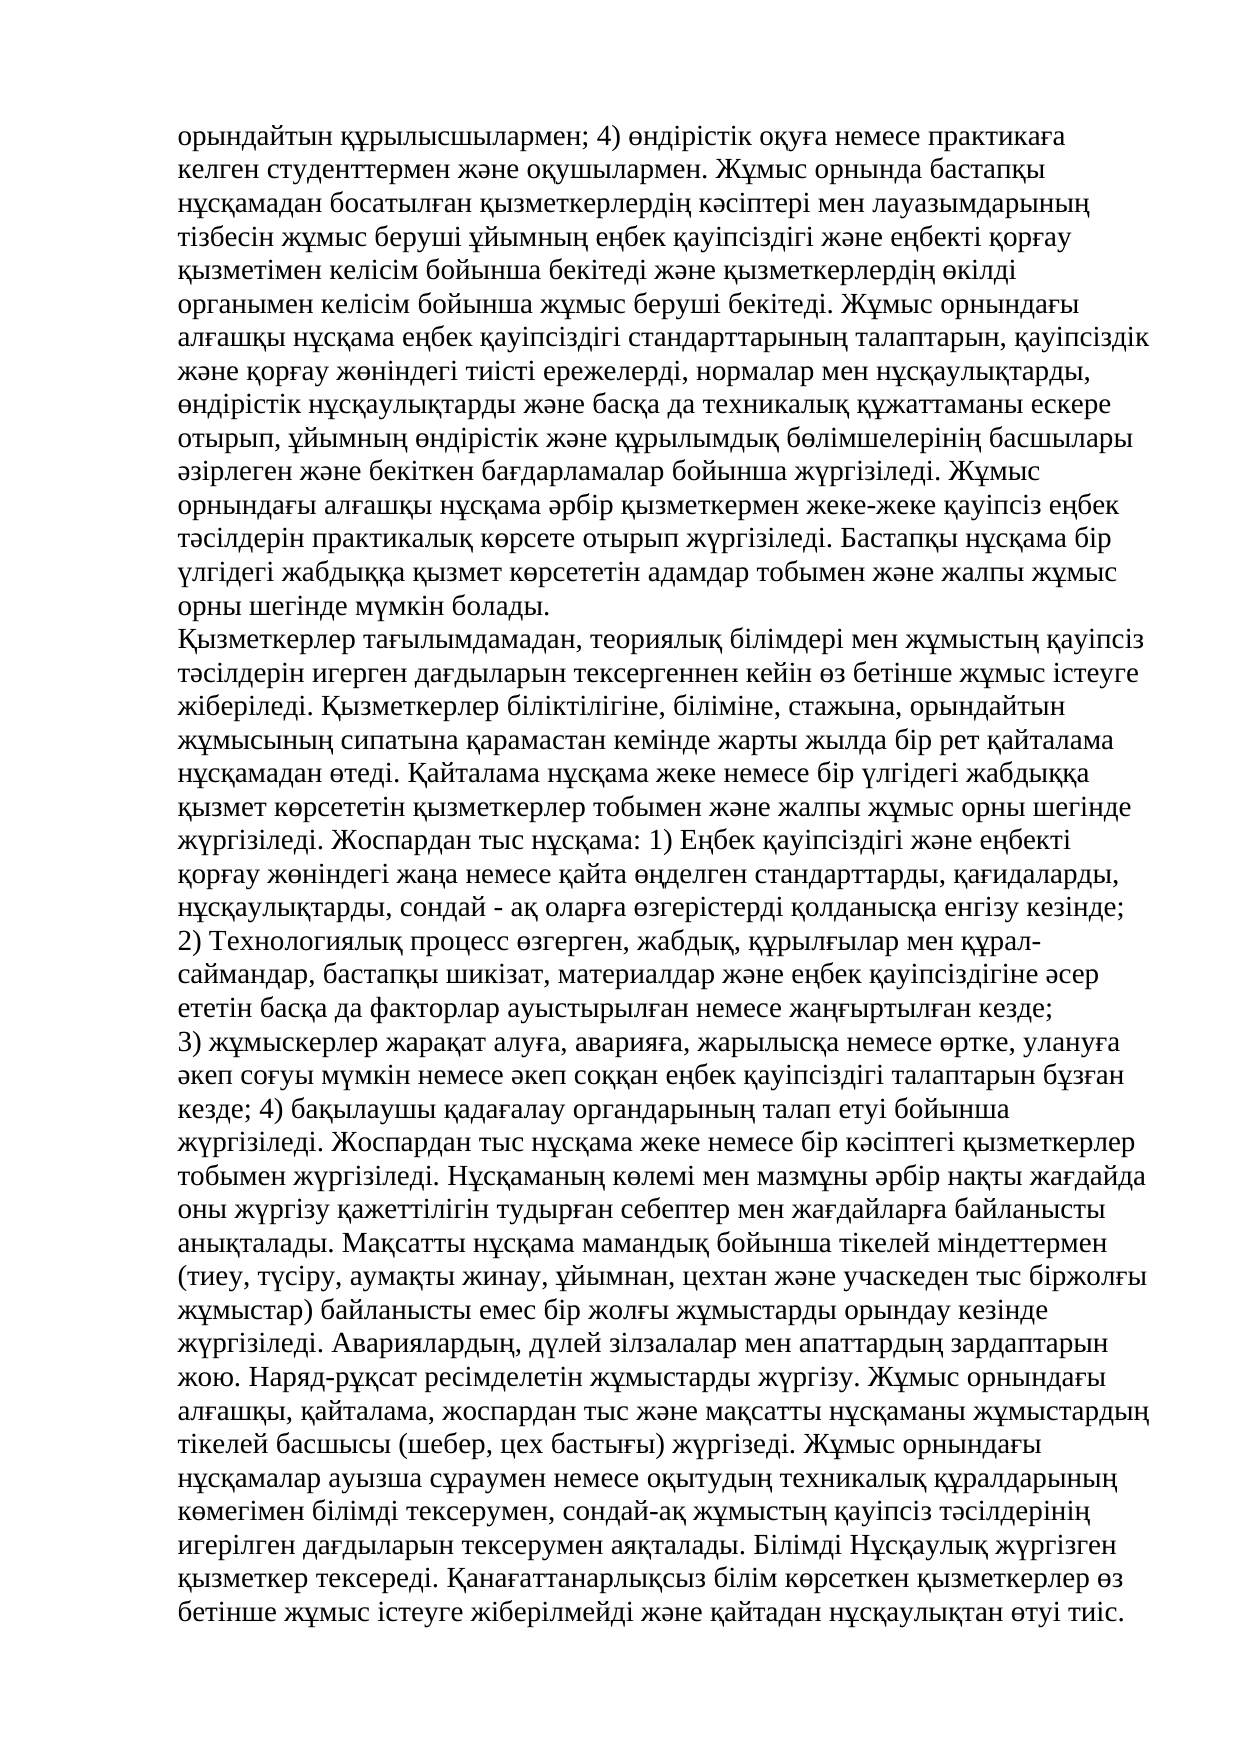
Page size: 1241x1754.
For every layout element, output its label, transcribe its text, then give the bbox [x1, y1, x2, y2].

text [177, 118, 1152, 621]
text Қызметкерлер тағылымдамадан, теориялық білімдері мен жұмыстың қауіпсіз тәсілдерін игерген дағдыларын тексергеннен кейін өз бетінше жұмыс істеуге жіберіледі. Қызметкерлер біліктілігіне, біліміне, стажына, орындайтын жұмысының сипатына қарамастан кемінде жарты жылда бір рет қайталама нұсқамадан өтеді. Қайталама нұсқама жеке немесе бір үлгідегі жабдыққа қызмет көрсететін қызметкерлер тобымен және жалпы жұмыс орны шегінде жүргізіледі. Жоспардан тыс нұсқама: 1) Еңбек қауіпсіздігі және еңбекті қорғау жөніндегі жаңа немесе қайта өңделген стандарттарды, қағидаларды, нұсқаулықтарды, сондай - ақ оларға өзгерістерді қолданысқа енгізу кезінде; 2) Технологиялық процесс өзгерген, жабдық, құрылғылар мен құрал- саймандар, бастапқы шикізат, материалдар және еңбек қауіпсіздігіне әсер ететін басқа да факторлар ауыстырылған немесе жаңғыртылған кезде; [177, 621, 1152, 1024]
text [177, 1024, 1152, 1627]
